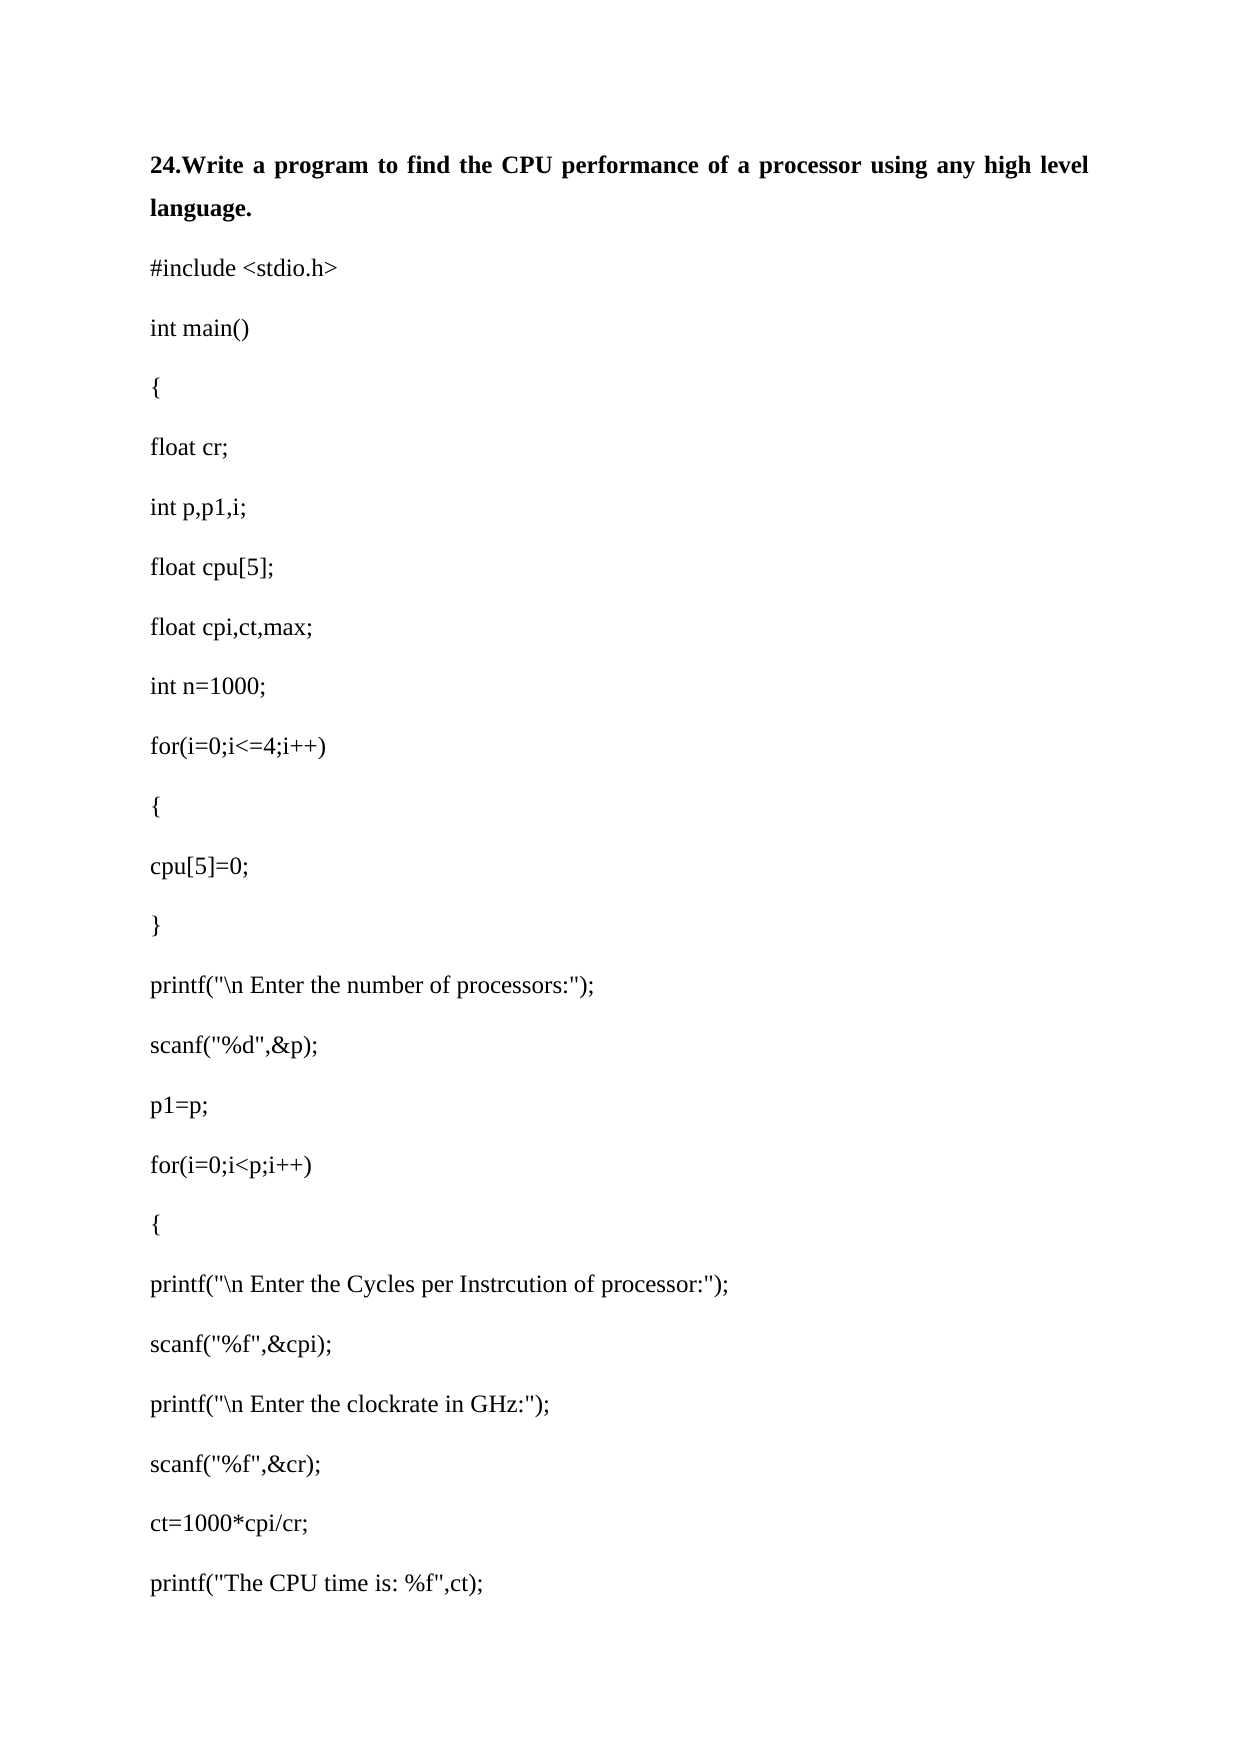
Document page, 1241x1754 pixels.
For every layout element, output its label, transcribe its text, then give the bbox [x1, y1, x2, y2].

text for(i=0;i<=4;i++) [150, 731, 1090, 760]
text { [150, 791, 1090, 820]
text int p,p1,i; [150, 492, 1090, 521]
text #include <stdio.h> [150, 253, 1090, 282]
text 24.Write a program to find the CPU performance of a processor using any high level language. [150, 150, 1090, 222]
text float cr; [150, 432, 1090, 461]
text } [150, 911, 1090, 939]
text int n=1000; [150, 671, 1090, 700]
text int main() [150, 313, 1090, 341]
text printf("\n Enter the number of processors:"); [150, 970, 1090, 999]
text printf("\n Enter the clockrate in GHz:"); [150, 1389, 1090, 1418]
text scanf("%d",&p); [150, 1030, 1090, 1059]
text { [150, 1209, 1090, 1238]
text p1=p; [150, 1090, 1090, 1119]
text printf("The CPU time is: %f",ct); [150, 1568, 1090, 1597]
text printf("\n Enter the Cycles per Instrcution of processor:"); [150, 1269, 1090, 1298]
text { [150, 372, 1090, 401]
text ct=1000*cpi/cr; [150, 1508, 1090, 1537]
text cpu[5]=0; [150, 851, 1090, 879]
text scanf("%f",&cr); [150, 1449, 1090, 1477]
text scanf("%f",&cpi); [150, 1329, 1090, 1358]
text float cpi,ct,max; [150, 612, 1090, 640]
text float cpu[5]; [150, 552, 1090, 581]
text for(i=0;i<p;i++) [150, 1150, 1090, 1178]
